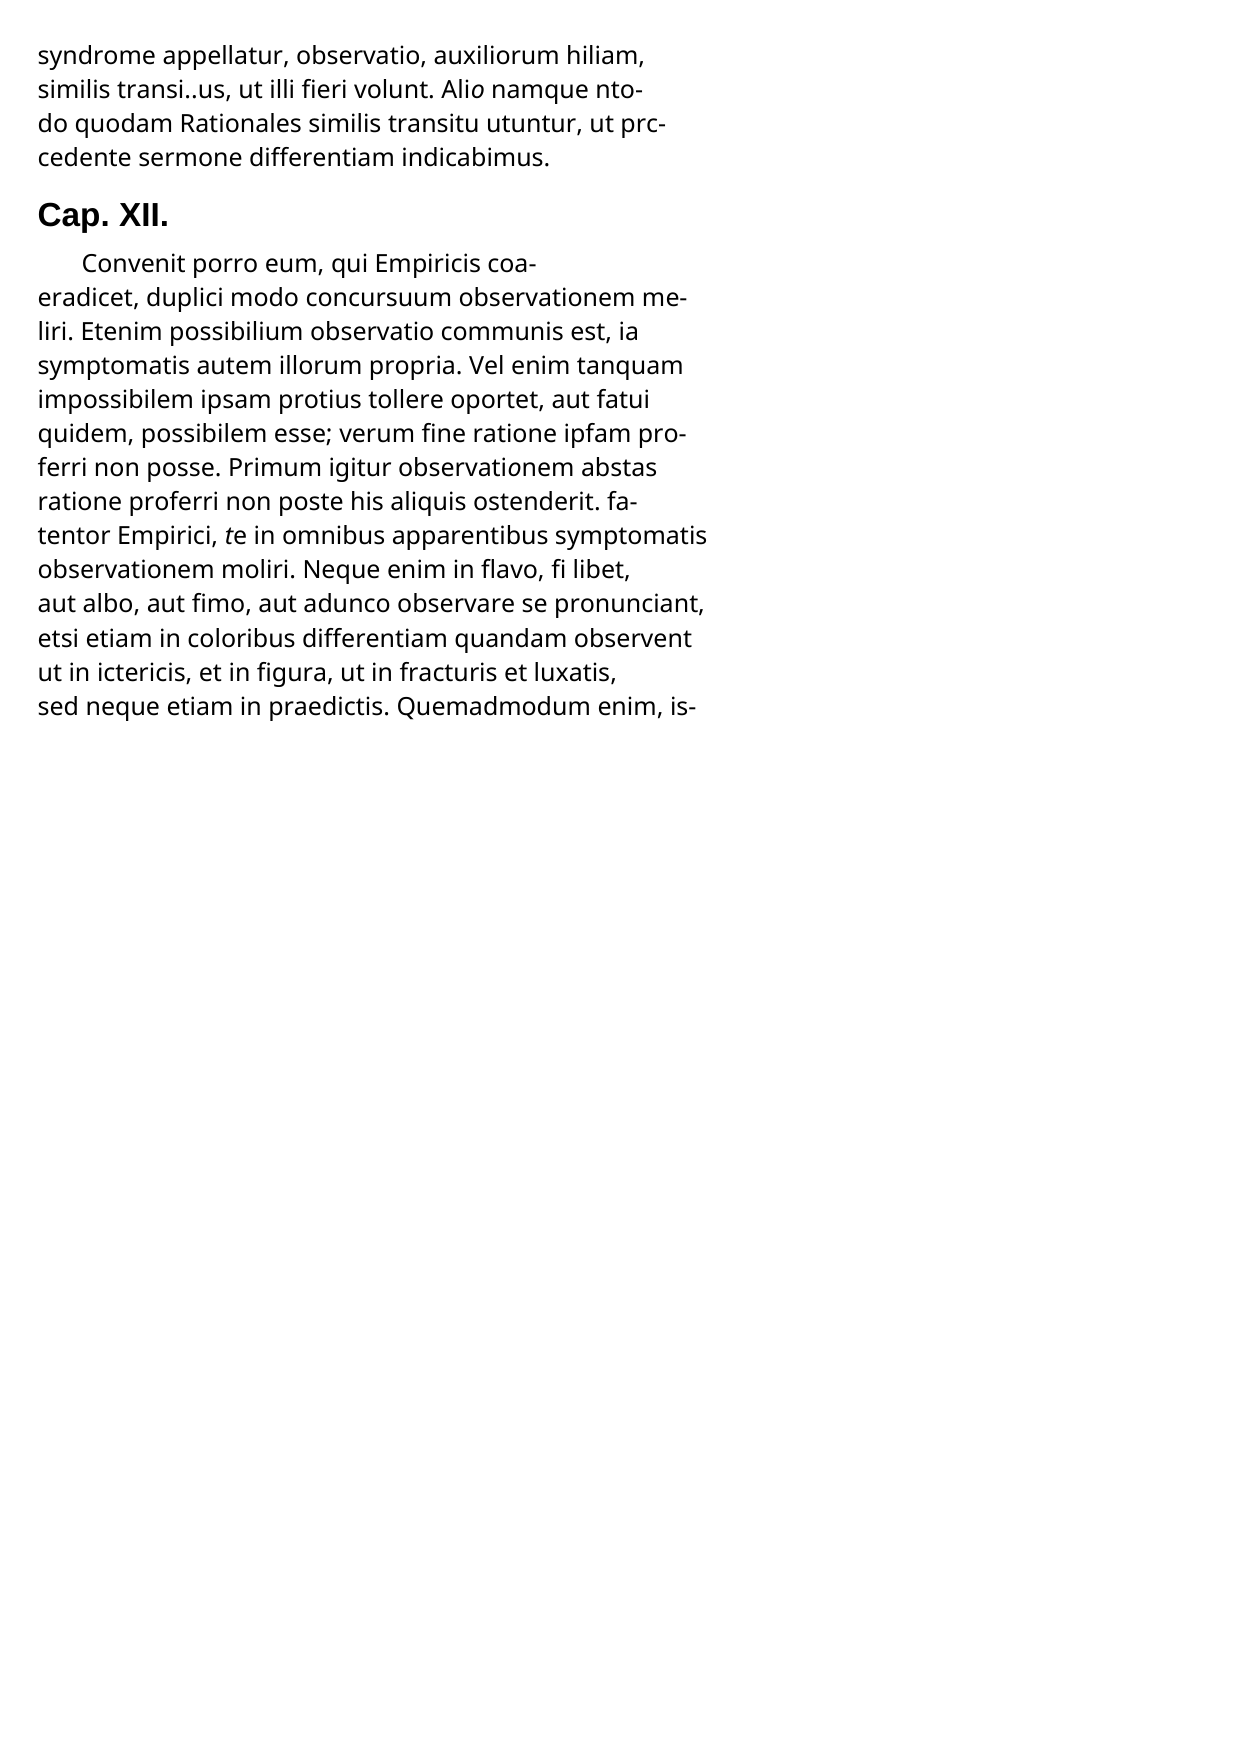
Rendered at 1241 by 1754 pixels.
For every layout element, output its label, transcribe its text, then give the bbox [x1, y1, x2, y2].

text syndrome appellatur, observatio, auxiliorum hiliam, similis transi..us, ut illi fieri volunt. Alio namque nto- do quodam Rationales similis transitu utuntur, ut prc- cedente sermone differentiam indicabimus. [37, 37, 1203, 174]
subtitle Cap. XII. [37, 194, 1203, 233]
text Convenit porro eum, qui Empiricis coa- eradicet, duplici modo concursuum observationem me- liri. Etenim possibilium observatio communis est, ia symptomatis autem illorum propria. Vel enim tanquam impossibilem ipsam protius tollere oportet, aut fatui quidem, possibilem esse; verum fine ratione ipfam pro- ferri non posse. Primum igitur observationem abstas ratione proferri non poste his aliquis ostenderit. fa- tentor Empirici, te in omnibus apparentibus symptomatis observationem moliri. Neque enim in flavo, fi libet, aut albo, aut fimo, aut adunco observare se pronunciant, etsi etiam in coloribus differentiam quandam observent ut in ictericis, et in figura, ut in fracturis et luxatis, sed neque etiam in praedictis. Quemadmodum enim, is- [37, 246, 1203, 722]
